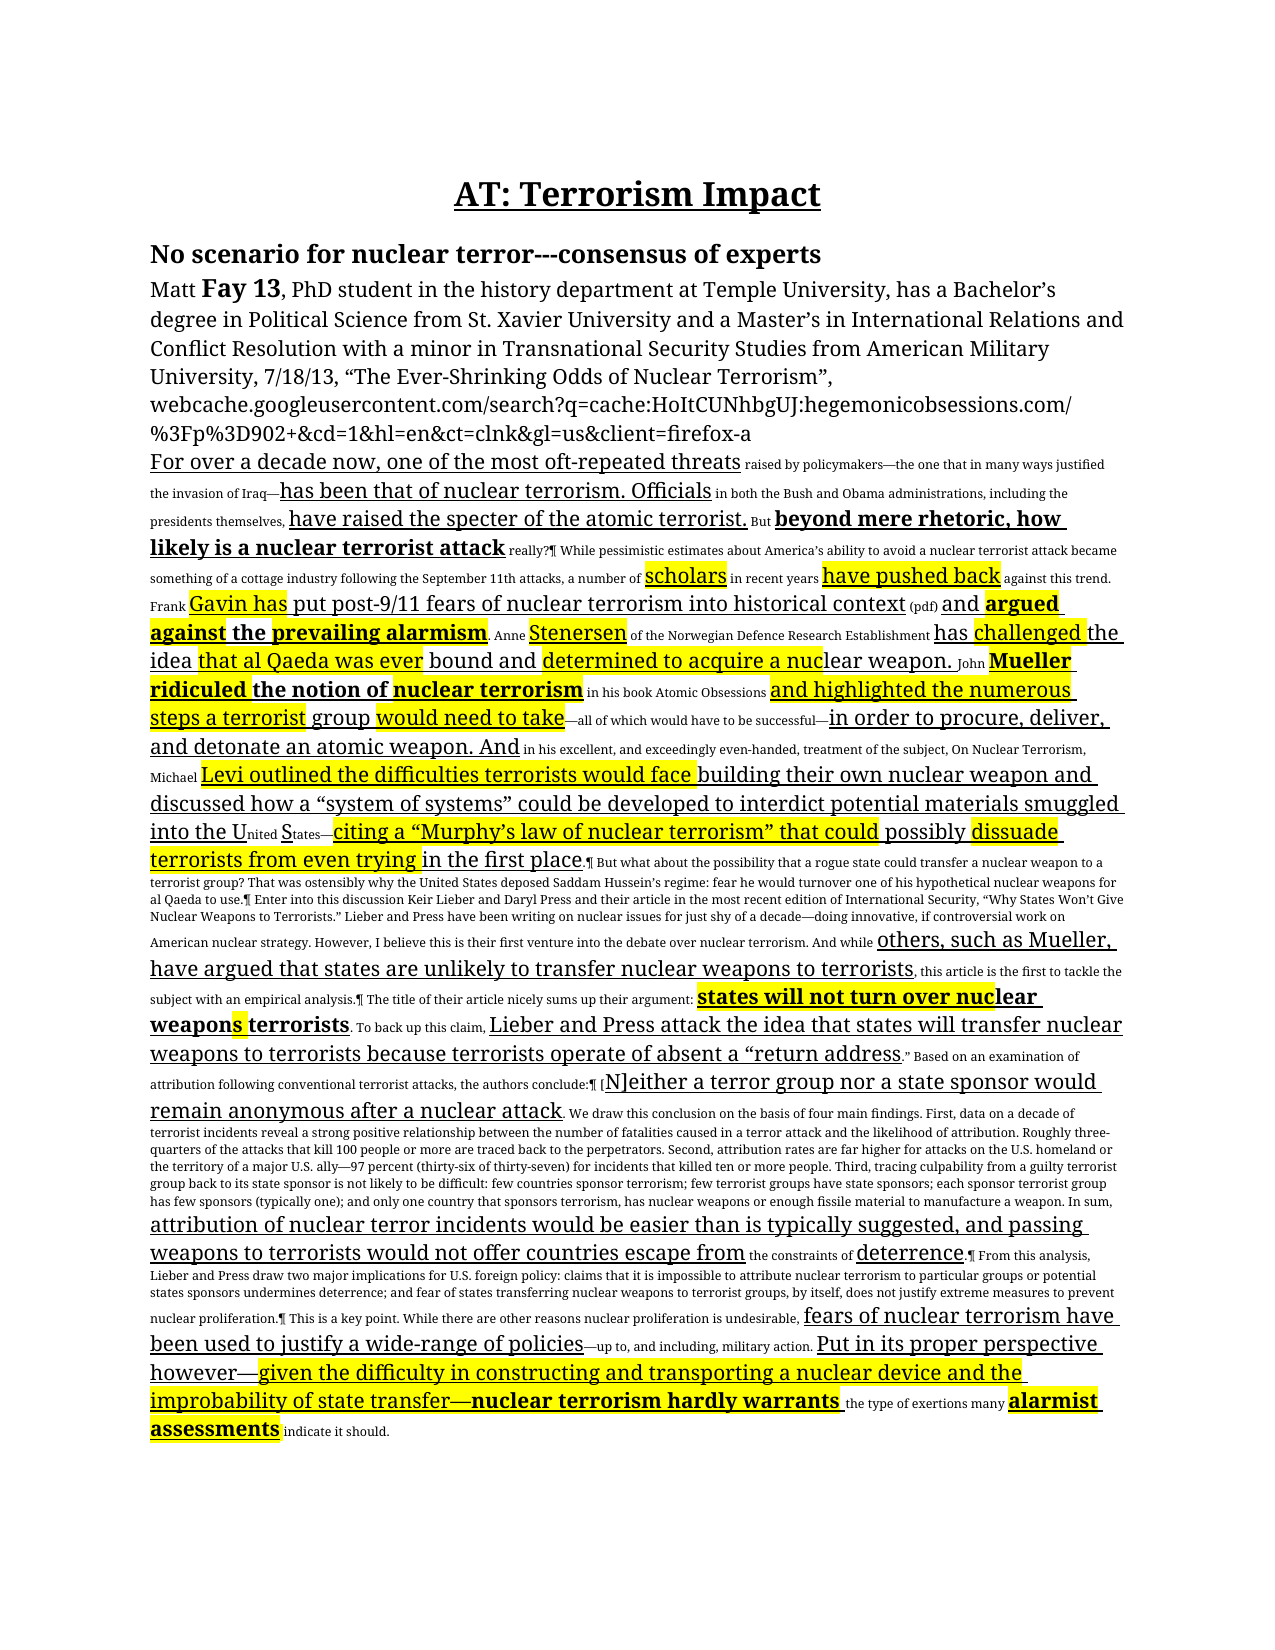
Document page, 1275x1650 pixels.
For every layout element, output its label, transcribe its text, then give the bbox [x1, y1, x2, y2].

text For over a decade now, one of the most oft-repeated threats raised by policymakers—the one that in many ways justified the invasion of Iraq—has been that of nuclear terrorism. Officials in both the Bush and Obama administrations, including the presidents themselves, have raised the specter of the atomic terrorist. But beyond mere rhetoric, how likely is a nuclear terrorist attack really?¶ While pessimistic estimates about America’s ability to avoid a nuclear terrorist attack became something of a cottage industry following the September 11th attacks, a number of scholars in recent years have pushed back against this trend. Frank Gavin has put post-9/11 fears of nuclear terrorism into historical context (pdf) and argued against the prevailing alarmism. Anne Stenersen of the Norwegian Defence Research Establishment has challenged the idea that al Qaeda was ever bound and determined to acquire a nuclear weapon. John Mueller ridiculed the notion of nuclear terrorism in his book Atomic Obsessions and highlighted the numerous steps a terrorist group would need to take—all of which would have to be successful—in order to procure, deliver, and detonate an atomic weapon. And in his excellent, and exceedingly even-handed, treatment of the subject, On Nuclear Terrorism, Michael Levi outlined the difficulties terrorists would face building their own nuclear weapon and discussed how a “system of systems” could be developed to interdict potential materials smuggled into the United States—citing a “Murphy’s law of nuclear terrorism” that could possibly dissuade terrorists from even trying in the first place.¶ But what about the possibility that a rogue state could transfer a nuclear weapon to a terrorist group? That was ostensibly why the United States deposed Saddam Hussein’s regime: fear he would turnover one of his hypothetical nuclear weapons for al Qaeda to use.¶ Enter into this discussion Keir Lieber and Daryl Press and their article in the most recent edition of International Security, “Why States Won’t Give Nuclear Weapons to Terrorists.” Lieber and Press have been writing on nuclear issues for just shy of a decade—doing innovative, if controversial work on American nuclear strategy. However, I believe this is their first venture into the debate over nuclear terrorism. And while others, such as Mueller, have argued that states are unlikely to transfer nuclear weapons to terrorists, this article is the first to tackle the subject with an empirical analysis.¶ The title of their article nicely sums up their argument: states will not turn over nuclear weapons terrorists. To back up this claim, Lieber and Press attack the idea that states will transfer nuclear weapons to terrorists because terrorists operate of absent a “return address.” Based on an examination of attribution following conventional terrorist attacks, the authors conclude:¶ [N]either a terror group nor a state sponsor would remain anonymous after a nuclear attack. We draw this conclusion on the basis of four main findings. First, data on a decade of terrorist incidents reveal a strong positive relationship between the number of fatalities caused in a terror attack and the likelihood of attribution. Roughly three-quarters of the attacks that kill 100 people or more are traced back to the perpetrators. Second, attribution rates are far higher for attacks on the U.S. homeland or the territory of a major U.S. ally—97 percent (thirty-six of thirty-seven) for incidents that killed ten or more people. Third, tracing culpability from a guilty terrorist group back to its state sponsor is not likely to be difficult: few countries sponsor terrorism; few terrorist groups have state sponsors; each sponsor terrorist group has few sponsors (typically one); and only one country that sponsors terrorism, has nuclear weapons or enough fissile material to manufacture a weapon. In sum, attribution of nuclear terror incidents would be easier than is typically suggested, and passing weapons to terrorists would not offer countries escape from the constraints of deterrence.¶ From this analysis, Lieber and Press draw two major implications for U.S. foreign policy: claims that it is impossible to attribute nuclear terrorism to particular groups or potential states sponsors undermines deterrence; and fear of states transferring nuclear weapons to terrorist groups, by itself, does not justify extreme measures to prevent nuclear proliferation.¶ This is a key point. While there are other reasons nuclear proliferation is undesirable, fears of nuclear terrorism have been used to justify a wide-range of policies—up to, and including, military action. Put in its proper perspective however—given the difficulty in constructing and transporting a nuclear device and the improbability of state transfer—nuclear terrorism hardly warrants the type of exertions many alarmist assessments indicate it should. [150, 447, 1125, 813]
subtitle AT: Terrorism Impact [150, 171, 1125, 216]
text For over a decade now, one of the most oft-repeated threats raised by policymakers—the one that in many ways justified the invasion of Iraq—has been that of nuclear terrorism. Officials in both the Bush and Obama administrations, including the presidents themselves, have raised the specter of the atomic terrorist. But beyond mere rhetoric, how likely is a nuclear terrorist attack really?¶ While pessimistic estimates about America’s ability to avoid a nuclear terrorist attack became something of a cottage industry following the September 11th attacks, a number of scholars in recent years have pushed back against this trend. Frank Gavin has put post-9/11 fears of nuclear terrorism into historical context (pdf) and argued against the prevailing alarmism. Anne Stenersen of the Norwegian Defence Research Establishment has challenged the idea that al Qaeda was ever bound and determined to acquire a nuclear weapon. John Mueller ridiculed the notion of nuclear terrorism in his book Atomic Obsessions and highlighted the numerous steps a terrorist group would need to take—all of which would have to be successful—in order to procure, deliver, and detonate an atomic weapon. And in his excellent, and exceedingly even-handed, treatment of the subject, On Nuclear Terrorism, Michael Levi outlined the difficulties terrorists would face building their own nuclear weapon and discussed how a “system of systems” could be developed to interdict potential materials smuggled into the United States—citing a “Murphy’s law of nuclear terrorism” that could possibly dissuade terrorists from even trying in the first place.¶ But what about the possibility that a rogue state could transfer a nuclear weapon to a terrorist group? That was ostensibly why the United States deposed Saddam Hussein’s regime: fear he would turnover one of his hypothetical nuclear weapons for al Qaeda to use.¶ Enter into this discussion Keir Lieber and Daryl Press and their article in the most recent edition of International Security, “Why States Won’t Give Nuclear Weapons to Terrorists.” Lieber and Press have been writing on nuclear issues for just shy of a decade—doing innovative, if controversial work on American nuclear strategy. However, I believe this is their first venture into the debate over nuclear terrorism. And while others, such as Mueller, have argued that states are unlikely to transfer nuclear weapons to terrorists, this article is the first to tackle the subject with an empirical analysis.¶ The title of their article nicely sums up their argument: states will not turn over nuclear weapons terrorists. To back up this claim, Lieber and Press attack the idea that states will transfer nuclear weapons to terrorists because terrorists operate of absent a “return address.” Based on an examination of attribution following conventional terrorist attacks, the authors conclude:¶ [N]either a terror group nor a state sponsor would remain anonymous after a nuclear attack. We draw this conclusion on the basis of four main findings. First, data on a decade of terrorist incidents reveal a strong positive relationship between the number of fatalities caused in a terror attack and the likelihood of attribution. Roughly three-quarters of the attacks that kill 100 people or more are traced back to the perpetrators. Second, attribution rates are far higher for attacks on the U.S. homeland or the territory of a major U.S. ally—97 percent (thirty-six of thirty-seven) for incidents that killed ten or more people. Third, tracing culpability from a guilty terrorist group back to its state sponsor is not likely to be difficult: few countries sponsor terrorism; few terrorist groups have state sponsors; each sponsor terrorist group has few sponsors (typically one); and only one country that sponsors terrorism, has nuclear weapons or enough fissile material to manufacture a weapon. In sum, attribution of nuclear terror incidents would be easier than is typically suggested, and passing weapons to terrorists would not offer countries escape from the constraints of deterrence.¶ From this analysis, Lieber and Press draw two major implications for U.S. foreign policy: claims that it is impossible to attribute nuclear terrorism to particular groups or potential states sponsors undermines deterrence; and fear of states transferring nuclear weapons to terrorist groups, by itself, does not justify extreme measures to prevent nuclear proliferation.¶ This is a key point. While there are other reasons nuclear proliferation is undesirable, fears of nuclear terrorism have been used to justify a wide-range of policies—up to, and including, military action. Put in its proper perspective however—given the difficulty in constructing and transporting a nuclear device and the improbability of state transfer—nuclear terrorism hardly warrants the type of exertions many alarmist assessments indicate it should. [150, 814, 1125, 1443]
text Matt Fay 13, PhD student in the history department at Temple University, has a Bachelor’s degree in Political Science from St. Xavier University and a Master’s in International Relations and Conflict Resolution with a minor in Transnational Security Studies from American Military University, 7/18/13, “The Ever-Shrinking Odds of Nuclear Terrorism”, webcache.googleusercontent.com/search?q=cache:HoItCUNhbgUJ:hegemonicobsessions.com/%3Fp%3D902+&cd=1&hl=en&ct=clnk&gl=us&client=firefox-a [150, 271, 1125, 447]
subtitle No scenario for nuclear terror---consensus of experts [150, 237, 1125, 271]
